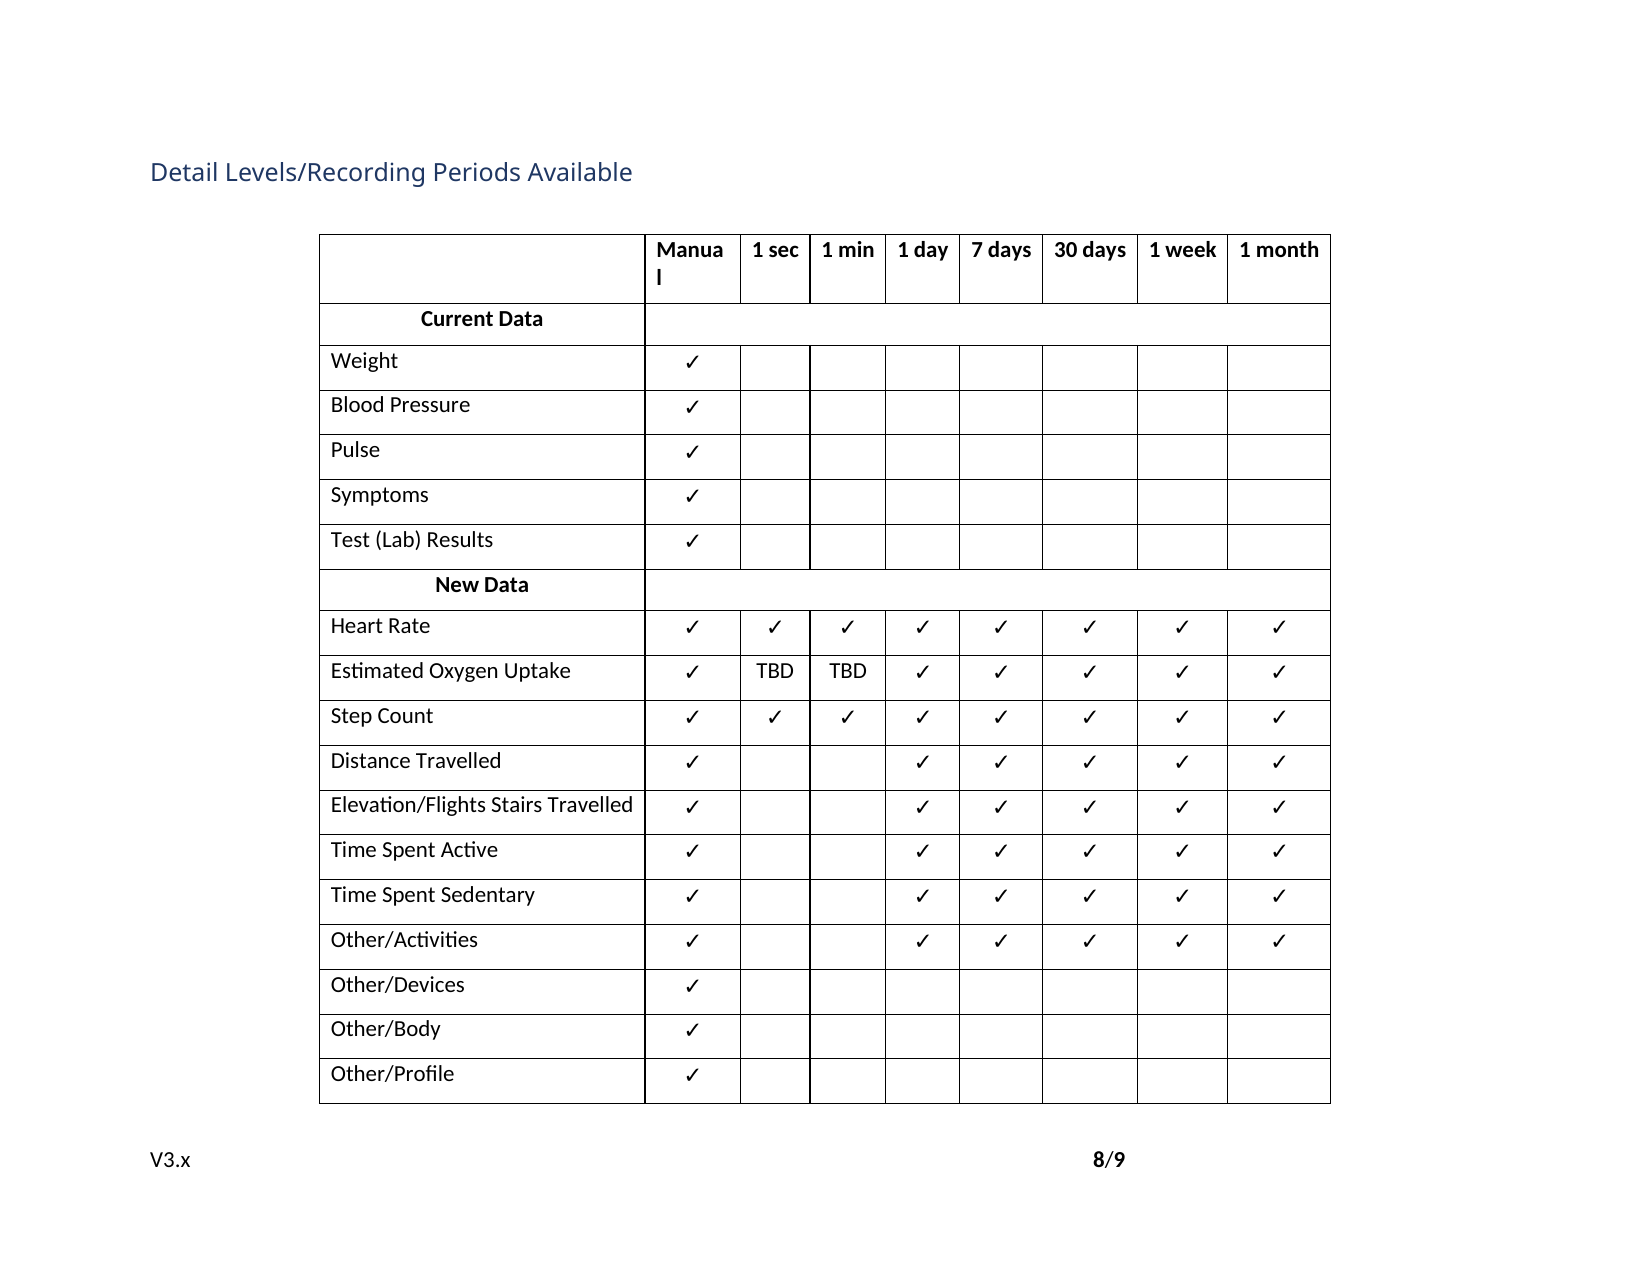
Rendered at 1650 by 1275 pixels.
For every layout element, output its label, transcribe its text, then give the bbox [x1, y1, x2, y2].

table_header 1 month [1228, 235, 1330, 303]
table_cell [1043, 525, 1137, 569]
table_cell [960, 480, 1042, 524]
table_cell [811, 925, 885, 969]
table_cell [1228, 391, 1330, 434]
table_cell [741, 435, 809, 479]
table_cell Other/Body [320, 1015, 644, 1058]
table_cell [1228, 346, 1330, 389]
table_cell ✓ [1228, 835, 1330, 879]
table_cell ✓ [646, 925, 740, 969]
table_cell [646, 570, 1330, 610]
table_cell [1043, 435, 1137, 479]
table_cell ✓ [1043, 656, 1137, 700]
table_cell [886, 970, 959, 1013]
table_cell [960, 391, 1042, 434]
table_cell [811, 880, 885, 924]
table_cell ✓ [886, 925, 959, 969]
table_header [320, 235, 644, 303]
table_cell [741, 880, 809, 924]
table_cell ✓ [1043, 701, 1137, 745]
table_cell Symptoms [320, 480, 644, 524]
table_cell ✓ [960, 880, 1042, 924]
table_cell [1138, 525, 1227, 569]
table_cell [741, 835, 809, 879]
table_cell ✓ [646, 1059, 740, 1103]
table_cell ✓ [886, 701, 959, 745]
table_cell ✓ [646, 880, 740, 924]
table_cell Other/Devices [320, 970, 644, 1013]
table_cell ✓ [646, 611, 740, 655]
table_cell [1138, 480, 1227, 524]
table_cell [1228, 480, 1330, 524]
table_cell ✓ [1138, 746, 1227, 789]
table_cell [741, 1015, 809, 1058]
table_cell Elevation/Flights Stairs Travelled [320, 791, 644, 834]
table_cell ✓ [1228, 611, 1330, 655]
table_cell ✓ [646, 1015, 740, 1058]
table_cell ✓ [646, 701, 740, 745]
table_cell [1043, 1015, 1137, 1058]
table_header 1 week [1138, 235, 1227, 303]
table_cell [1228, 525, 1330, 569]
table_cell ✓ [646, 656, 740, 700]
table_cell [741, 970, 809, 1013]
table_cell ✓ [1228, 746, 1330, 789]
table_cell Weight [320, 346, 644, 389]
table_cell [886, 525, 959, 569]
table_cell [886, 435, 959, 479]
table_cell [811, 391, 885, 434]
table_cell [1043, 391, 1137, 434]
table_cell [1228, 1059, 1330, 1103]
table_cell ✓ [646, 835, 740, 879]
table_cell ✓ [1043, 835, 1137, 879]
table_cell ✓ [1043, 611, 1137, 655]
table_cell [1138, 391, 1227, 434]
table_cell ✓ [960, 925, 1042, 969]
table_cell ✓ [1043, 880, 1137, 924]
table_cell [1228, 1015, 1330, 1058]
table_cell [741, 480, 809, 524]
table_cell [741, 346, 809, 389]
table_cell ✓ [886, 611, 959, 655]
table_header 1 min [811, 235, 885, 303]
table_cell ✓ [960, 835, 1042, 879]
table_cell [811, 480, 885, 524]
table_header 30 days [1043, 235, 1137, 303]
table_cell [960, 970, 1042, 1013]
table_cell ✓ [960, 611, 1042, 655]
table_cell Distance Travelled [320, 746, 644, 789]
table_cell ✓ [1138, 880, 1227, 924]
table_cell Step Count [320, 701, 644, 745]
table_cell ✓ [960, 791, 1042, 834]
table_cell ✓ [1138, 611, 1227, 655]
table_cell [811, 835, 885, 879]
table_cell ✓ [646, 346, 740, 389]
table_cell [741, 925, 809, 969]
table_cell ✓ [1228, 701, 1330, 745]
table_cell [811, 970, 885, 1013]
table_cell ✓ [741, 611, 809, 655]
table_cell ✓ [646, 746, 740, 789]
table_cell ✓ [886, 791, 959, 834]
table_cell [886, 391, 959, 434]
table_cell ✓ [811, 611, 885, 655]
table_cell [886, 346, 959, 389]
table_cell [960, 346, 1042, 389]
table_cell Other/Profile [320, 1059, 644, 1103]
table_cell Blood Pressure [320, 391, 644, 434]
table_cell [811, 346, 885, 389]
table_cell ✓ [1043, 746, 1137, 789]
table_cell [886, 1059, 959, 1103]
table_cell TBD [741, 656, 809, 700]
table_cell ✓ [886, 656, 959, 700]
table_cell ✓ [1138, 925, 1227, 969]
table_cell ✓ [1043, 791, 1137, 834]
table_cell [1043, 346, 1137, 389]
table_cell Pulse [320, 435, 644, 479]
table_cell [1138, 1015, 1227, 1058]
table_cell [811, 791, 885, 834]
table_cell ✓ [741, 701, 809, 745]
table_cell ✓ [1228, 656, 1330, 700]
table_cell ✓ [1138, 701, 1227, 745]
table_cell [741, 746, 809, 789]
table_cell New Data [320, 570, 644, 610]
table_cell [811, 1059, 885, 1103]
table_cell [741, 791, 809, 834]
table_cell ✓ [960, 656, 1042, 700]
table_cell Heart Rate [320, 611, 644, 655]
table_cell ✓ [646, 791, 740, 834]
table_cell ✓ [646, 480, 740, 524]
table_cell Other/Activities [320, 925, 644, 969]
table_cell [1228, 970, 1330, 1013]
table_cell [1138, 346, 1227, 389]
table_cell ✓ [1138, 835, 1227, 879]
table_cell ✓ [1228, 791, 1330, 834]
table_header Manual [646, 235, 740, 303]
table_cell [960, 1059, 1042, 1103]
table_cell ✓ [1043, 925, 1137, 969]
table_cell TBD [811, 656, 885, 700]
table_cell [646, 304, 1330, 345]
table_cell ✓ [646, 525, 740, 569]
table_cell ✓ [646, 970, 740, 1013]
table_cell [1043, 970, 1137, 1013]
table_cell [811, 1015, 885, 1058]
table_cell [1043, 1059, 1137, 1103]
table_cell [1228, 435, 1330, 479]
table_cell [886, 480, 959, 524]
table_cell ✓ [646, 435, 740, 479]
table_cell [1043, 480, 1137, 524]
table_cell [1138, 1059, 1227, 1103]
table_cell ✓ [886, 746, 959, 789]
table_cell Test (Lab) Results [320, 525, 644, 569]
table_cell ✓ [960, 746, 1042, 789]
table_cell Time Spent Active [320, 835, 644, 879]
table_cell ✓ [1228, 880, 1330, 924]
table_cell ✓ [1228, 925, 1330, 969]
table_cell [811, 525, 885, 569]
table_cell Estimated Oxygen Uptake [320, 656, 644, 700]
table_cell ✓ [1138, 656, 1227, 700]
table_header 1 sec [741, 235, 809, 303]
table_cell ✓ [811, 701, 885, 745]
table_cell ✓ [1138, 791, 1227, 834]
table_header 1 day [886, 235, 959, 303]
table_cell [741, 525, 809, 569]
table_cell [741, 391, 809, 434]
table_cell Current Data [320, 304, 644, 345]
table_cell [886, 1015, 959, 1058]
table_cell ✓ [886, 835, 959, 879]
table_cell [960, 1015, 1042, 1058]
table_cell ✓ [960, 701, 1042, 745]
table_cell ✓ [886, 880, 959, 924]
subtitle Detail Levels/Recording Periods Available [150, 154, 1500, 188]
table_cell ✓ [646, 391, 740, 434]
table_cell [811, 435, 885, 479]
table_cell [811, 746, 885, 789]
table_cell Time Spent Sedentary [320, 880, 644, 924]
table_cell [1138, 970, 1227, 1013]
table_cell [741, 1059, 809, 1103]
table_cell [960, 525, 1042, 569]
table_cell [960, 435, 1042, 479]
table_cell [1138, 435, 1227, 479]
table_header 7 days [960, 235, 1042, 303]
